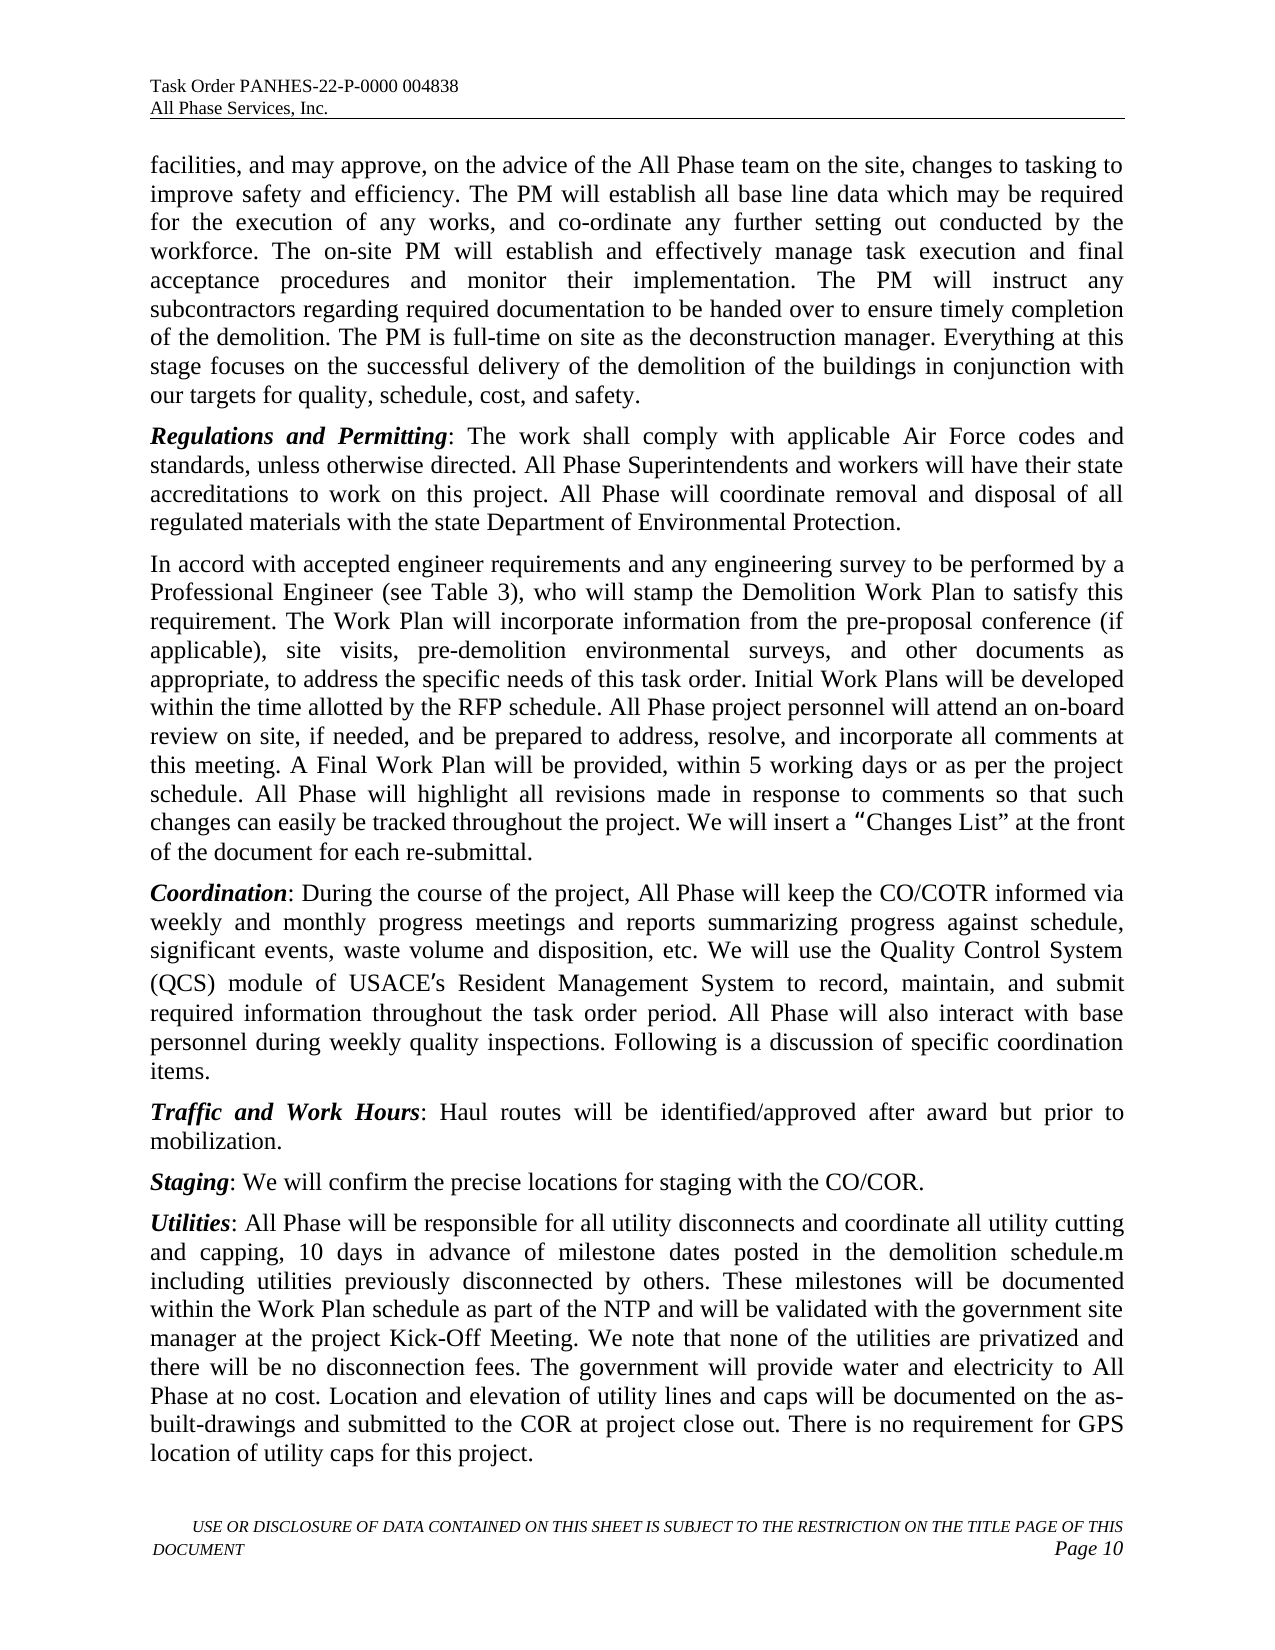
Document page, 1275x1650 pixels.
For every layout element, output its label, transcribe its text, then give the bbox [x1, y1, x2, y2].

text Coordination: During the course of the project, All Phase will keep the CO/COTR informed via weekly and monthly progress meetings and reports summarizing progress against schedule, significant events, waste volume and disposition, etc. We will use the Quality Control System (QCS) module of USACE’s Resident Management System to record, maintain, and submit required information throughout the task order period. All Phase will also interact with base personnel during weekly quality inspections. Following is a discussion of specific coordination items. [150, 878, 1125, 1084]
text Utilities: All Phase will be responsible for all utility disconnects and coordinate all utility cutting and capping, 10 days in advance of milestone dates posted in the demolition schedule.m including utilities previously disconnected by others. These milestones will be documented within the Work Plan schedule as part of the NTP and will be validated with the government site manager at the project Kick-Off Meeting. We note that none of the utilities are privatized and there will be no disconnection fees. The government will provide water and electricity to All Phase at no cost. Location and elevation of utility lines and caps will be documented on the as-built-drawings and submitted to the COR at project close out. There is no requirement for GPS location of utility caps for this project. [150, 1208, 1125, 1467]
text In accord with accepted engineer requirements and any engineering survey to be performed by a Professional Engineer (see Table 3), who will stamp the Demolition Work Plan to satisfy this requirement. The Work Plan will incorporate information from the pre-proposal conference (if applicable), site visits, pre-demolition environmental surveys, and other documents as appropriate, to address the specific needs of this task order. Initial Work Plans will be developed within the time allotted by the RFP schedule. All Phase project personnel will attend an on-board review on site, if needed, and be prepared to address, resolve, and incorporate all comments at this meeting. A Final Work Plan will be provided, within 5 working days or as per the project schedule. All Phase will highlight all revisions made in response to comments so that such changes can easily be tracked throughout the project. We will insert a “Changes List” at the front of the document for each re-submittal. [150, 549, 1125, 866]
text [150, 150, 1125, 409]
text Traffic and Work Hours: Haul routes will be identified/approved after award but prior to mobilization. [150, 1097, 1125, 1154]
text Regulations and Permitting: The work shall comply with applicable Air Force codes and standards, unless otherwise directed. All Phase Superintendents and workers will have their state accreditations to work on this project. All Phase will coordinate removal and disposal of all regulated materials with the state Department of Environmental Protection. [150, 421, 1125, 536]
text Staging: We will confirm the precise locations for staging with the CO/COR. [150, 1167, 1125, 1196]
